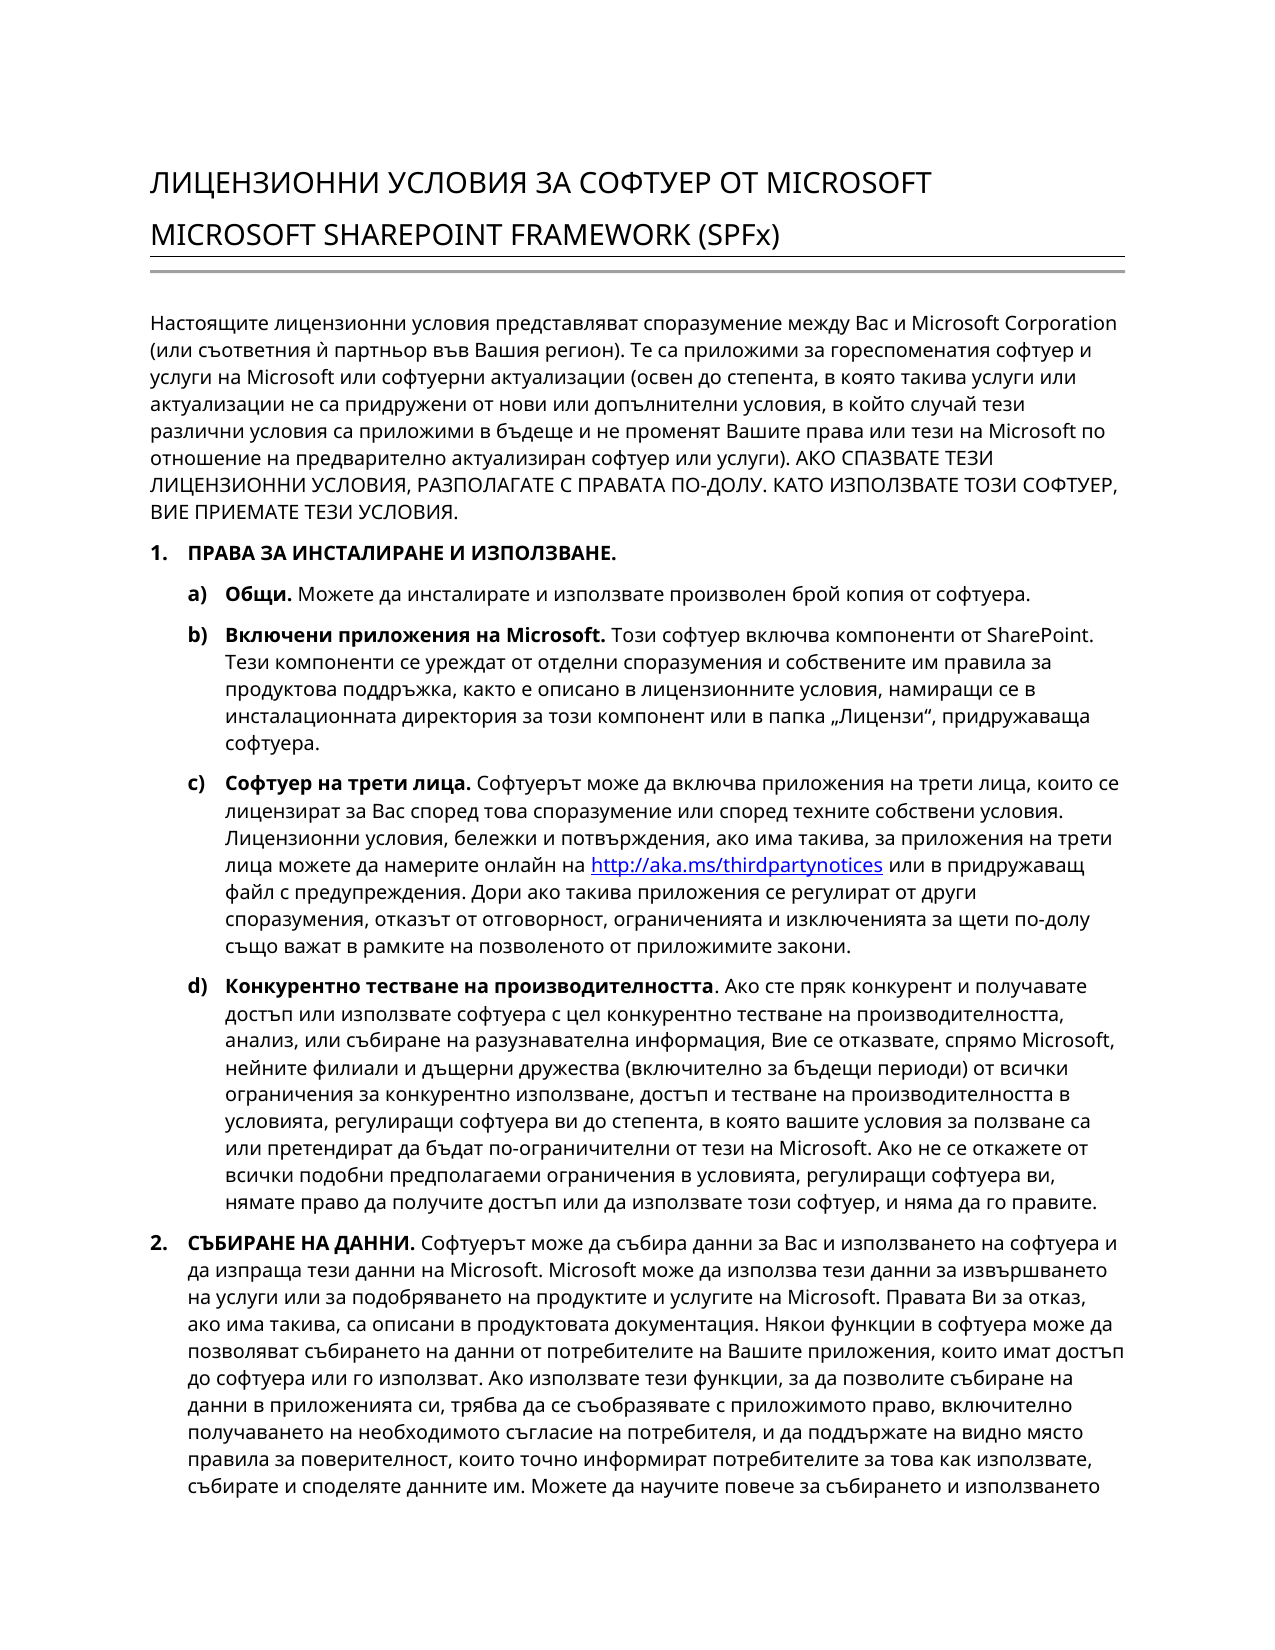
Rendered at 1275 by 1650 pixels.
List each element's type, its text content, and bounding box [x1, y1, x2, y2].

subtitle ПРАВА ЗА ИНСТАЛИРАНЕ И ИЗПОЛЗВАНЕ. [150, 538, 1125, 566]
subtitle Конкурентно тестване на производителността. Ако сте пряк конкурент и получавате достъп или използвате софтуера с цел конкурентно тестване на производителността, анализ, или събиране на разузнавателна информация, Вие се отказвате, спрямо Microsoft, нейните филиали и дъщерни дружества (включително за бъдещи периоди) от всички ограничения за конкурентно използване, достъп и тестване на производителността в условията, регулиращи софтуера ви до степента, в която вашите условия за ползване са или претендират да бъдат по-ограничителни от тези на Microsoft. Ако не се откажете от всички подобни предполагаеми ограничения в условията, регулиращи софтуера ви, нямате право да получите достъп или да използвате този софтуер, и няма да го правите. [187, 971, 1125, 1216]
subtitle Включени приложения на Microsoft. Този софтуер включва компоненти от SharePoint. Тези компоненти се уреждат от отделни споразумения и собствените им правила за продуктова поддръжка, както е описано в лицензионните условия, намиращи се в инсталационната директория за този компонент или в папка „Лицензи“, придружаваща софтуера. [187, 620, 1125, 756]
subtitle Софтуер на трети лица. Софтуерът може да включва приложения на трети лица, които се лицензират за Вас според това споразумение или според техните собствени условия. Лицензионни условия, бележки и потвърждения, ако има такива, за приложения на трети лица можете да намерите онлайн на http://aka.ms/thirdpartynotices или в придружаващ файл с предупреждения. Дори ако такива приложения се регулират от други споразумения, отказът от отговорност, ограниченията и изключенията за щети по-долу също важат в рамките на позволеното от приложимите закони. [187, 768, 1125, 959]
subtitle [150, 1228, 1125, 1499]
subtitle Общи. Можете да инсталирате и използвате произволен брой копия от софтуера. [187, 579, 1125, 607]
subtitle ЛИЦЕНЗИОННИ УСЛОВИЯ ЗА СОФТУЕР ОТ MICROSOFT [150, 162, 1125, 202]
title MICROSOFT SHAREPOINT FRAMEWORK (SPFx) [150, 215, 1125, 256]
text Настоящите лицензионни условия представляват споразумение между Вас и Microsoft Corporation (или съответния ѝ партньор във Вашия регион). Те са приложими за гореспоменатия софтуер и услуги на Microsoft или софтуерни актуализации (освен до степента, в която такива услуги или актуализации не са придружени от нови или допълнителни условия, в който случай тези различни условия са приложими в бъдеще и не променят Вашите права или тези на Microsoft по отношение на предварително актуализиран софтуер или услуги). АКО СПАЗВАТЕ ТЕЗИ ЛИЦЕНЗИОННИ УСЛОВИЯ, РАЗПОЛАГАТЕ С ПРАВАТА ПО-ДОЛУ. КАТО ИЗПОЛЗВАТЕ ТОЗИ СОФТУЕР, ВИЕ ПРИЕМАТЕ ТЕЗИ УСЛОВИЯ. [150, 309, 1125, 525]
